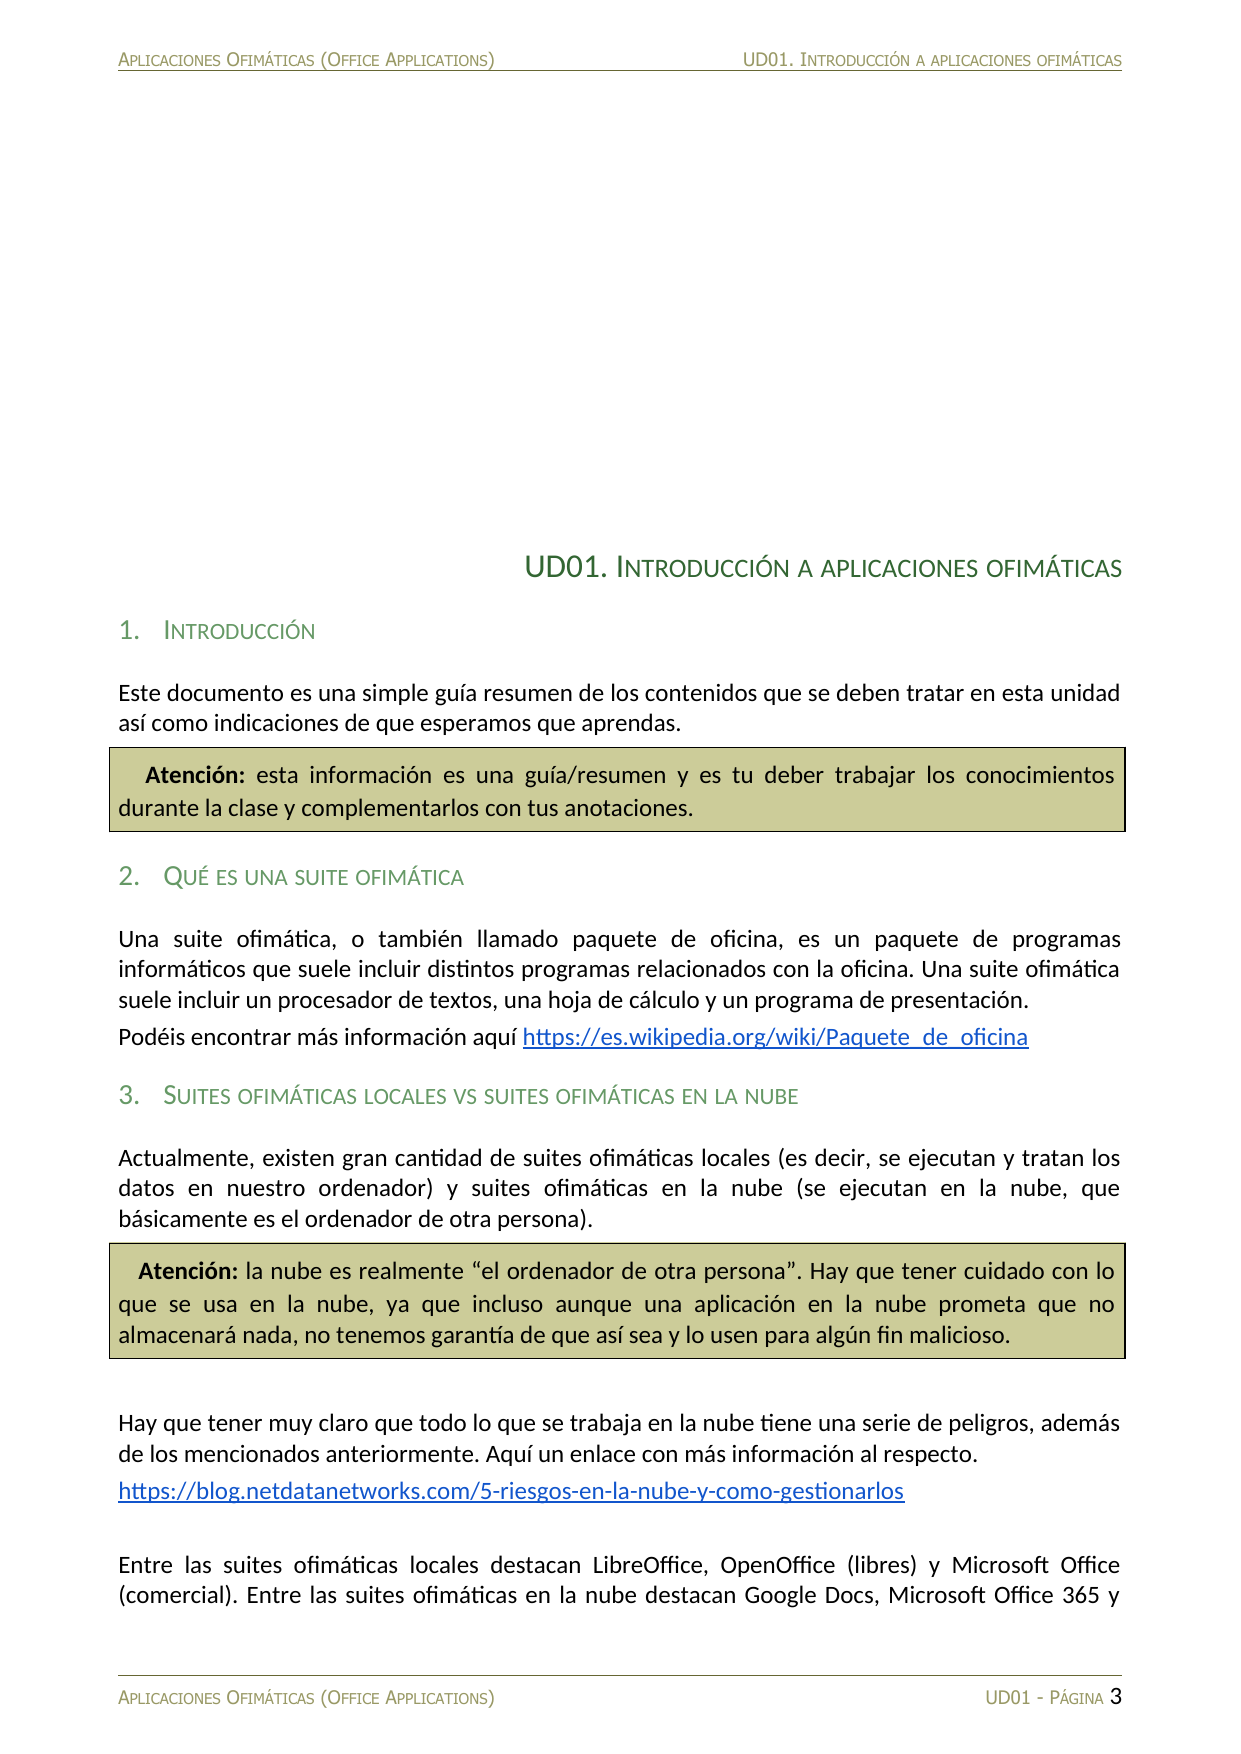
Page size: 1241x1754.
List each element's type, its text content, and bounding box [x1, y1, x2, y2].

text https://blog.netdatanetworks.com/5-riesgos-en-la-nube-y-como-gestionarlos [118, 1475, 1122, 1506]
text Una suite ofimática, o también llamado paquete de oficina, es un paquete de programas informáticos que suele incluir distintos programas relacionados con la oficina. Una suite ofimática suele incluir un procesador de textos, una hoja de cálculo y un programa de presentación. [118, 923, 1122, 1014]
subtitle Qué es una suite ofimática [118, 857, 1122, 893]
text UD01. Introducción a aplicaciones ofimáticas [118, 546, 1122, 586]
text ❕ Atención: la nube es realmente “el ordenador de otra persona”. Hay que tener cuidado con lo que se usa en la nube, ya que incluso aunque una aplicación en la nube prometa que no almacenará nada, no tenemos garantía de que así sea y lo usen para algún fin malicioso. [110, 1244, 1124, 1358]
text Este documento es una simple guía resumen de los contenidos que se deben tratar en esta unidad así como indicaciones de que esperamos que aprendas. [118, 677, 1122, 738]
subtitle Introducción [118, 611, 1122, 647]
text Podéis encontrar más información aquí https://es.wikipedia.org/wiki/Paquete_de_oficina [118, 1021, 1122, 1052]
subtitle Suites ofimáticas locales vs suites ofimáticas en la nube [118, 1076, 1122, 1112]
text Hay que tener muy claro que todo lo que se trabaja en la nube tiene una serie de peligros, además de los mencionados anteriormente. Aquí un enlace con más información al respecto. [118, 1408, 1122, 1469]
text ❕ Atención: esta información es una guía/resumen y es tu deber trabajar los conocimientos durante la clase y complementarlos con tus anotaciones. [110, 748, 1124, 831]
text Actualmente, existen gran cantidad de suites ofimáticas locales (es decir, se ejecutan y tratan los datos en nuestro ordenador) y suites ofimáticas en la nube (se ejecutan en la nube, que básicamente es el ordenador de otra persona). [118, 1142, 1122, 1234]
